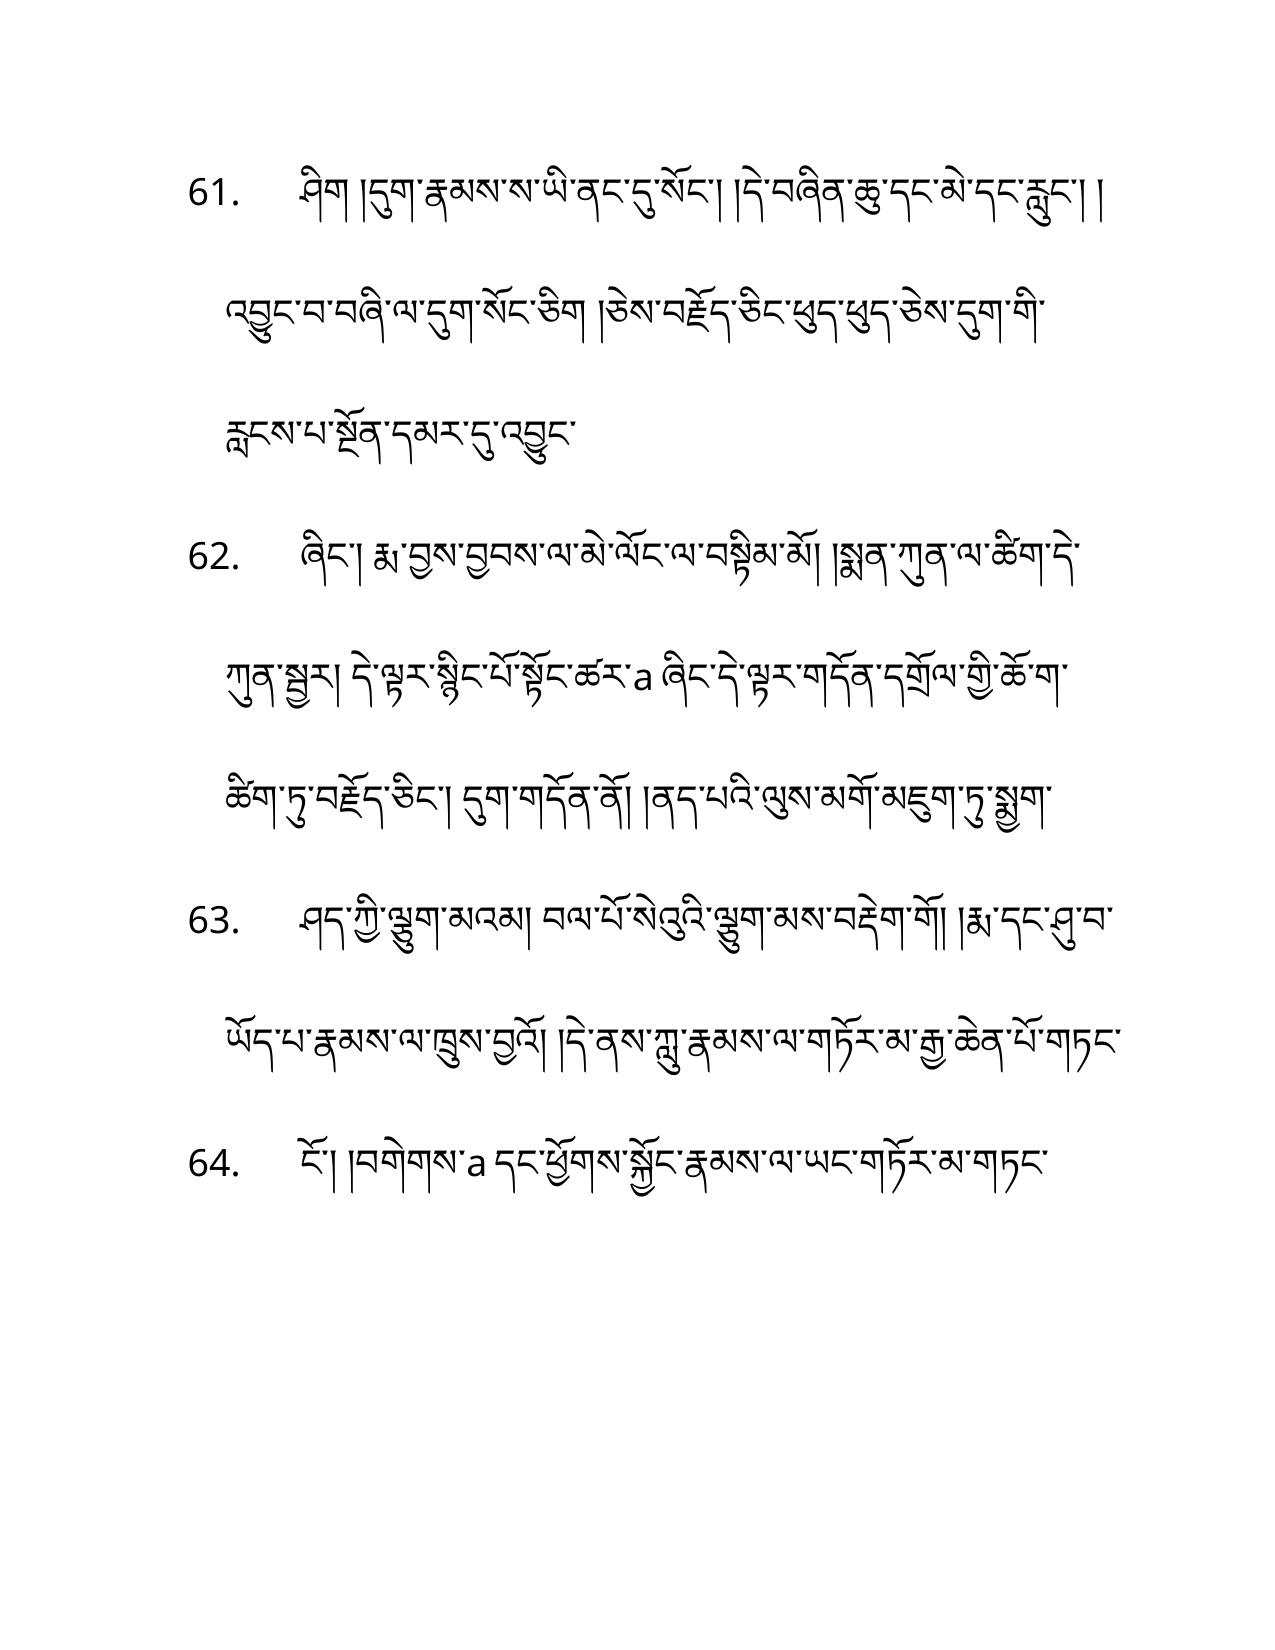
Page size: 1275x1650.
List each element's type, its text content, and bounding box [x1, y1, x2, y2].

list ངོ༌། །བགེགས་aདང་ཕྱོགས་སྐྱོང་རྣམས་ལ་ཡང་གཏོར་མ་གཏང་ [187, 1122, 1125, 1227]
list ཤད་ཀྱི་ལྕུག་མའམ། བལ་པོ་སེའུའི་ལྕུག་མས་བརྡེག་གོ། །རྨ་དང་ཤུ་བ་ཡོད་པ་རྣམས་ལ་ཁྲུས་བྱའོ། །དེ་ནས་ཀླུ་རྣམས་ལ་གཏོར་མ་རྒྱ་ཆེན་པོ་གཏང་ [187, 879, 1125, 1106]
list ཞིང་། རྨ་བྱས་བྱབས་ལ་མེ་ལོང་ལ་བསྟིམ་མོ། །སྨན་ཀུན་ལ་ཚིག་དེ་ཀུན་སྦྱར། དེ་ལྟར་སྙིང་པོ་སྟོང་ཚར་aཞིང་དེ་ལྟར་གདོན་དགྲོལ་གྱི་ཆོ་ག་ཚིག་ཏུ་བརྗོད་ཅིང༌། དུག་གདོན་ནོ། །ནད་པའི་ལུས་མགོ་མཇུག་ཏུ་སྨྱག་ [187, 514, 1125, 863]
list ཤིག །དུག་རྣམས་ས་ཡི་ནང་དུ་སོང་། །དེ་བཞིན་ཆུ་དང་མེ་དང་རླུང་། །འབྱུང་བ་བཞི་ལ་དུག་སོང་ཅིག །ཅེས་བརྗོད་ཅིང་ཕུད་ཕུད་ཅེས་དུག་གི་རླངས་པ་སྔོན་དམར་དུ་འབྱུང་ [187, 150, 1125, 498]
